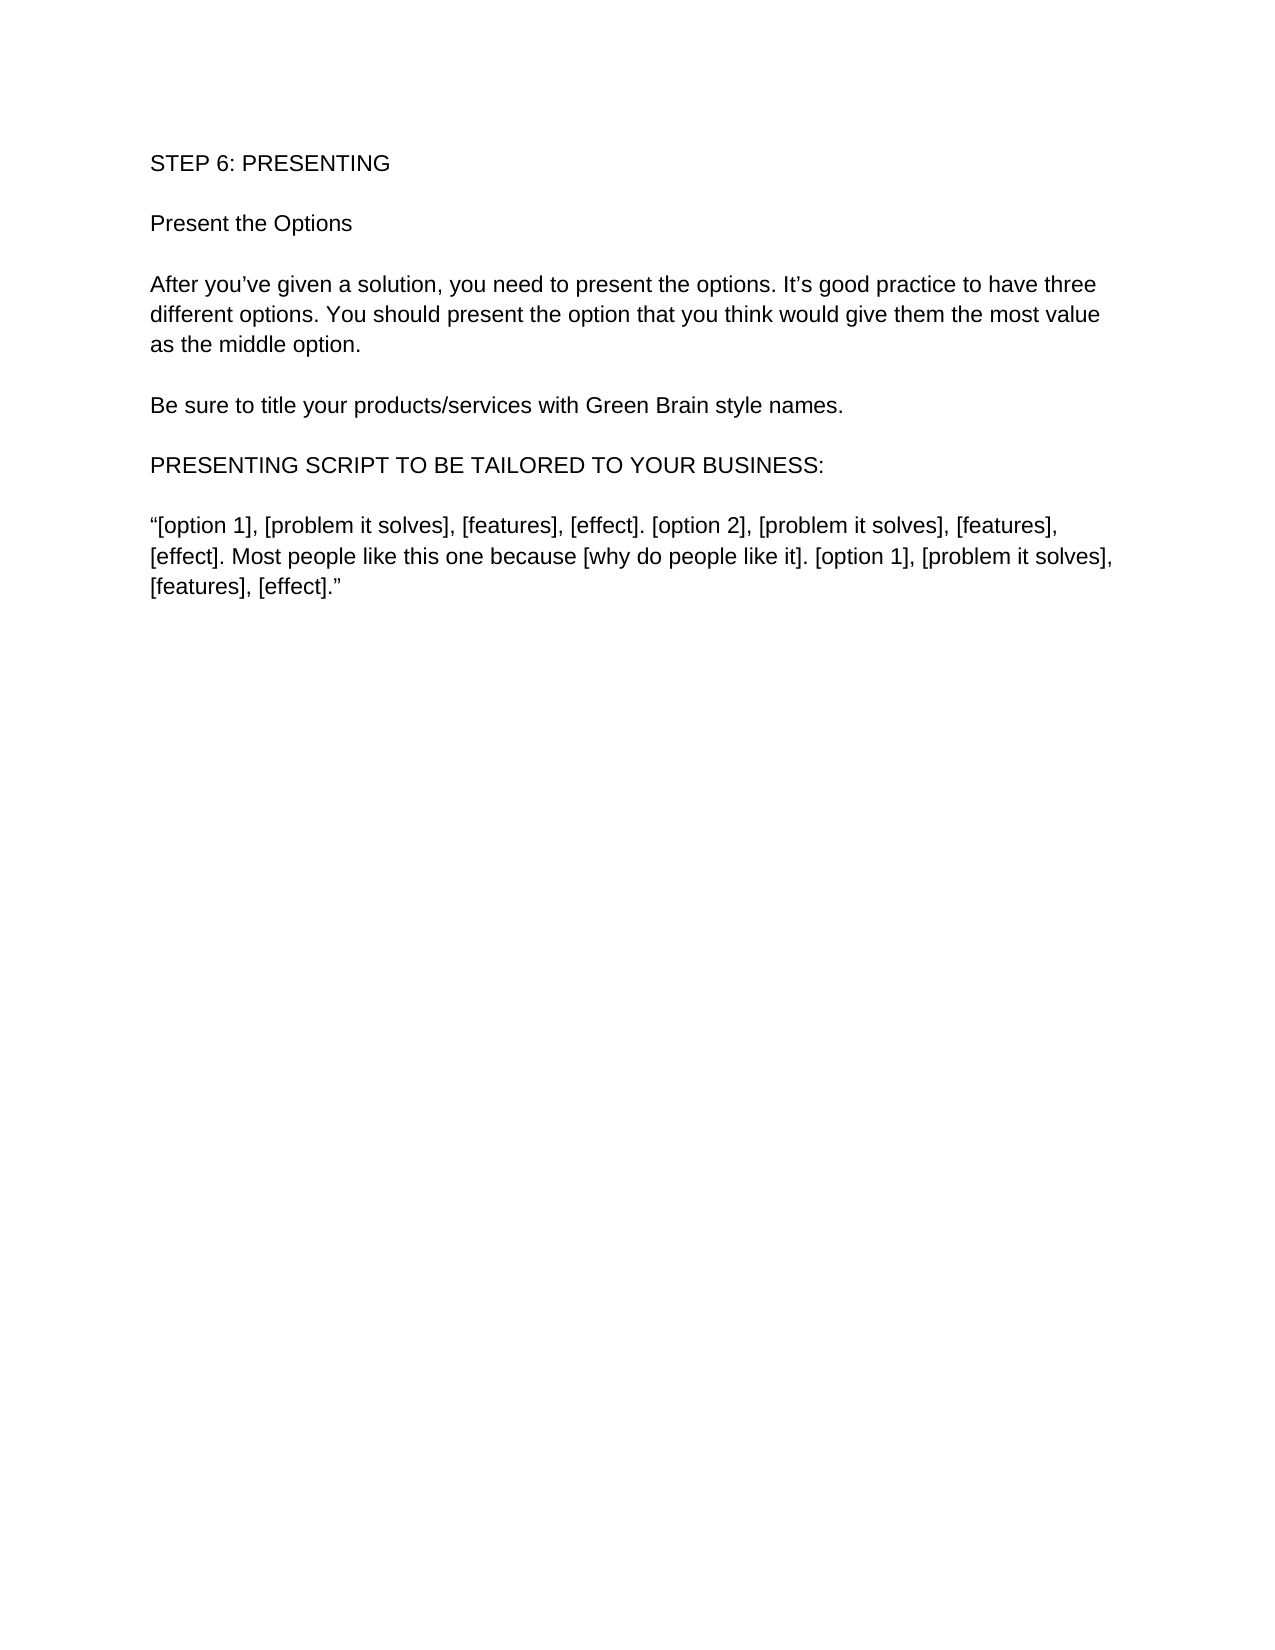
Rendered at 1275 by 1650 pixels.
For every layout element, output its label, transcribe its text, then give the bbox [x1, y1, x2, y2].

text Be sure to title your products/services with Green Brain style names. [150, 392, 1125, 418]
text After you’ve given a solution, you need to present the options. It’s good practice to have three different options. You should present the option that you think would give them the most value as the middle option. [150, 271, 1125, 358]
text PRESENTING SCRIPT TO BE TAILORED TO YOUR BUSINESS: [150, 452, 1125, 478]
text “[option 1], [problem it solves], [features], [effect]. [option 2], [problem it solves], [features], [effect]. Most people like this one because [why do people like it]. [option 1], [problem it solves], [features], [effect].” [150, 512, 1125, 599]
text Present the Options [150, 210, 1125, 237]
text STEP 6: PRESENTING [150, 150, 1125, 176]
